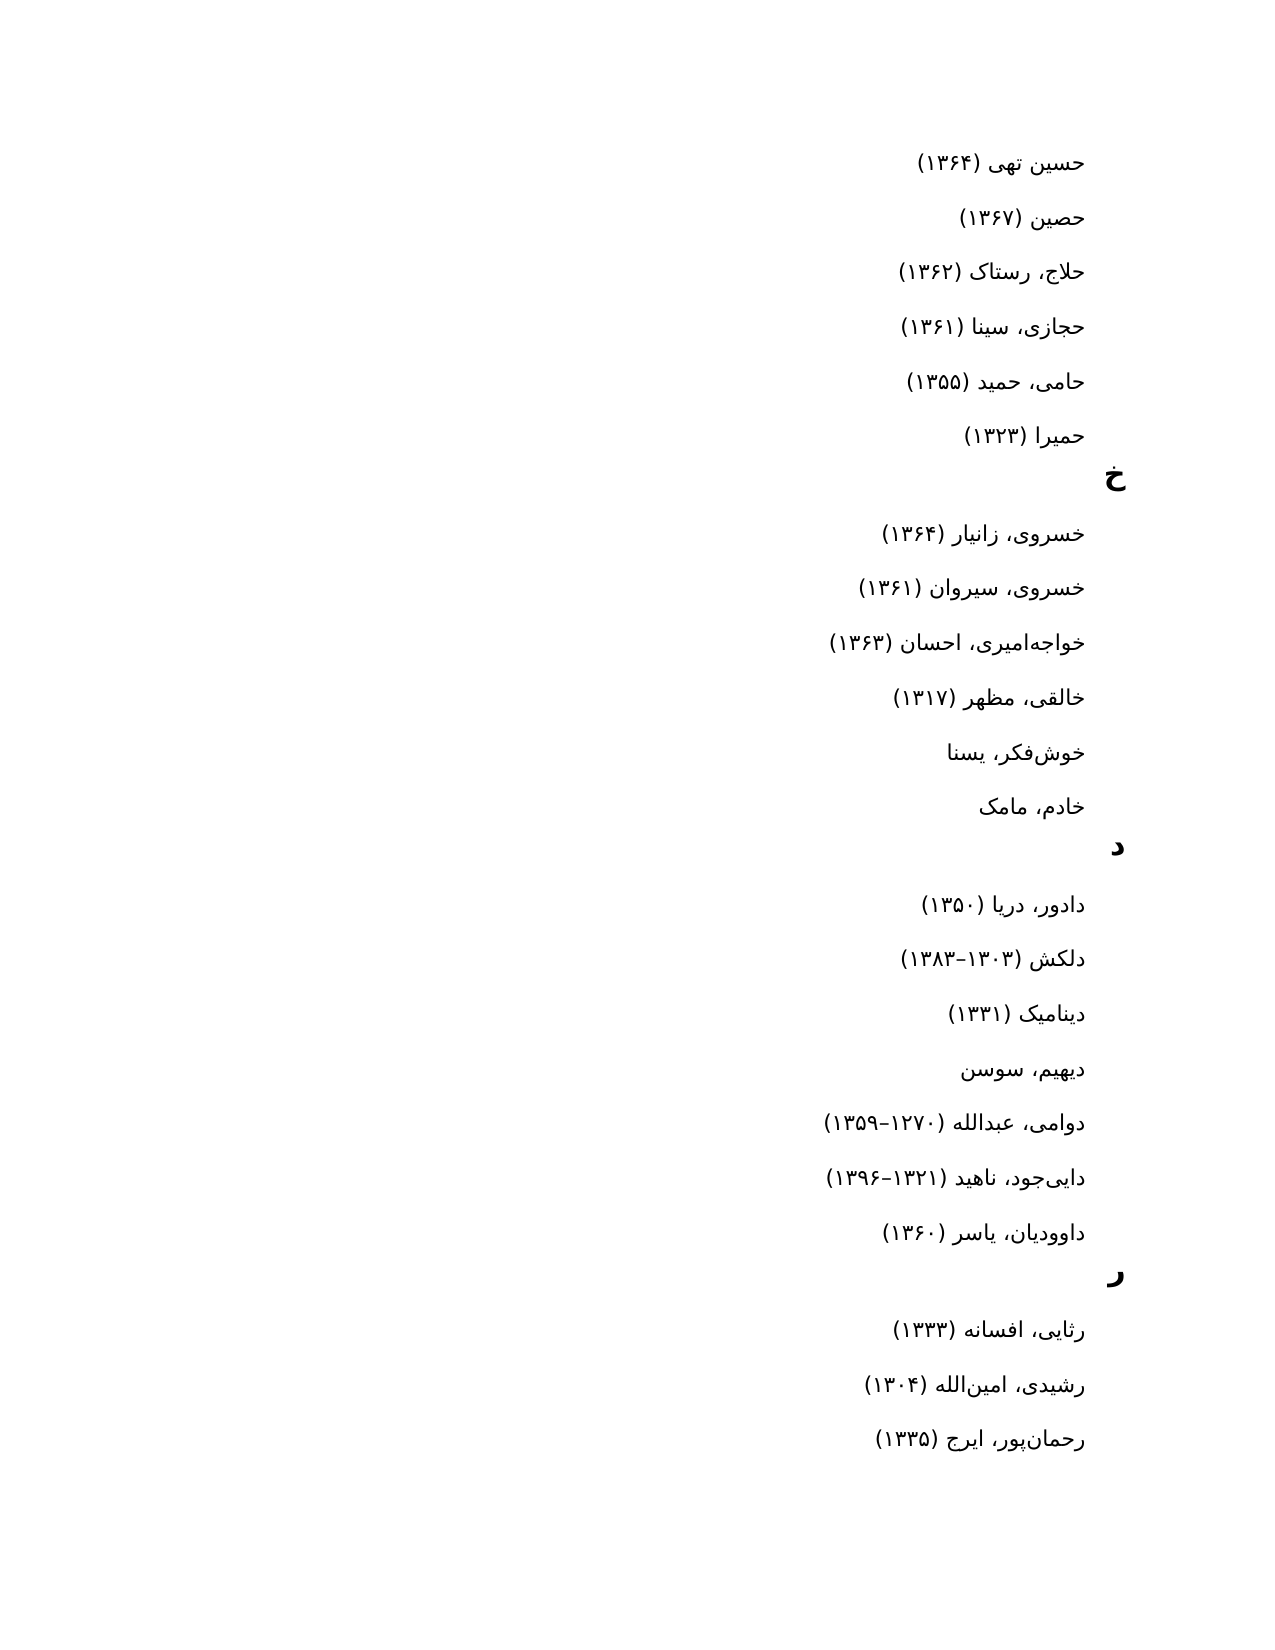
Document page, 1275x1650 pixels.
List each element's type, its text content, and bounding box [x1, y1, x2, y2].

text دوامی، عبدالله (۱۲۷۰–۱۳۵۹) [187, 1110, 1085, 1136]
text دیهیم، سوسن [187, 1056, 1085, 1081]
text خسروی، زانیار (۱۳۶۴) [187, 521, 1085, 546]
text خواجه‌امیری، احسان (۱۳۶۳) [187, 630, 1085, 656]
text دادور، دریا (۱۳۵۰) [187, 892, 1085, 917]
text حمیرا (۱۳۲۳) [187, 423, 1085, 449]
text حلاج، رستاک (۱۳۶۲) [187, 259, 1085, 285]
text رثایی، افسانه (۱۳۳۳) [187, 1317, 1085, 1343]
text دینامیک (۱۳۳۱) [187, 1001, 1085, 1027]
text ر [187, 1253, 1125, 1288]
text خ [187, 456, 1125, 492]
text داوودیان، یاسر (۱۳۶۰) [187, 1220, 1085, 1245]
text حامی، حمید (۱۳۵۵) [187, 369, 1085, 394]
text دایی‌جود، ناهید (۱۳۲۱–۱۳۹۶) [187, 1165, 1085, 1191]
text خسروی، سیروان (۱۳۶۱) [187, 576, 1085, 601]
text حجازی، سینا (۱۳۶۱) [187, 314, 1085, 339]
text خادم، مامک [187, 794, 1085, 820]
text رحمان‌پور، ایرج (۱۳۳۵) [187, 1427, 1085, 1452]
text خوش‌فکر، یسنا [187, 739, 1085, 765]
text حصین (۱۳۶۷) [187, 205, 1085, 230]
text رشیدی، امین‌الله (۱۳۰۴) [187, 1372, 1085, 1397]
text خالقی، مظهر (۱۳۱۷) [187, 685, 1085, 710]
text دلکش (۱۳۰۳–۱۳۸۳) [187, 946, 1085, 972]
text د [187, 827, 1125, 862]
text حسین تهی (۱۳۶۴) [187, 150, 1085, 176]
